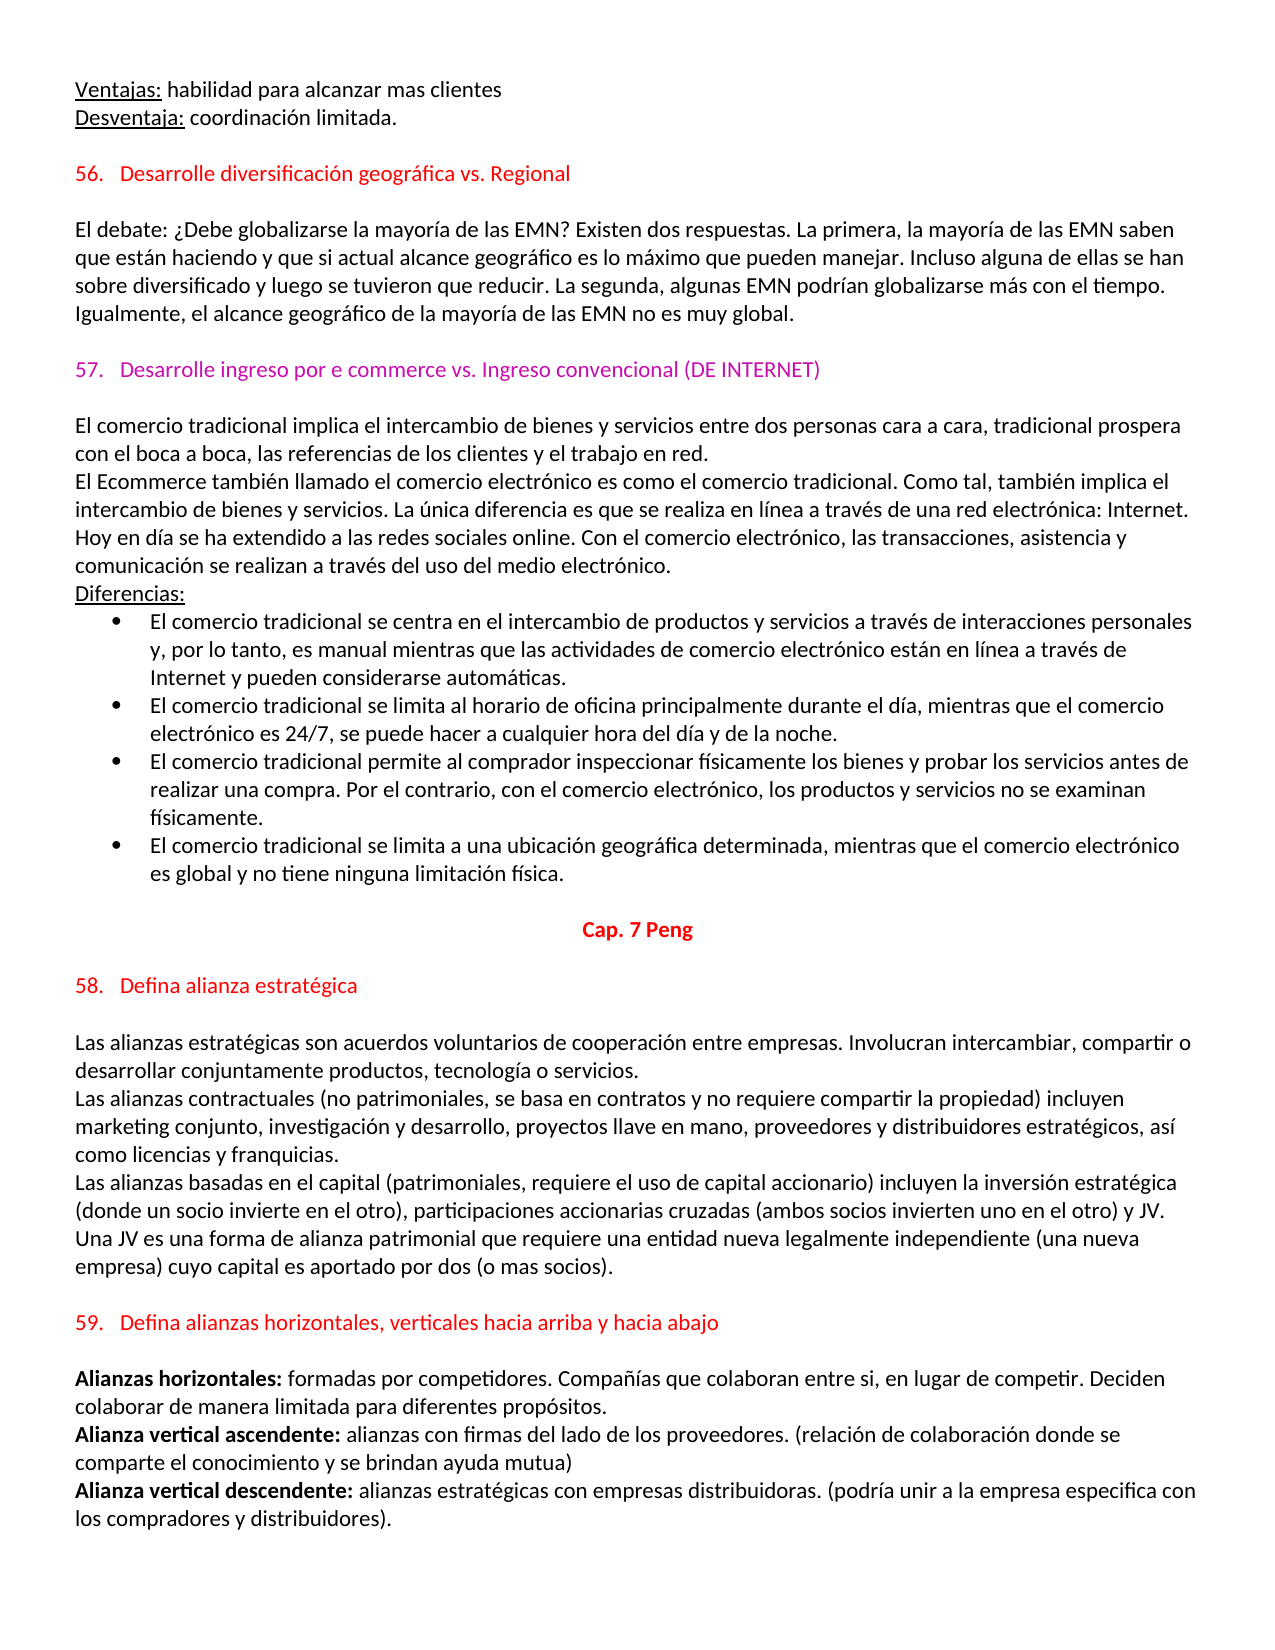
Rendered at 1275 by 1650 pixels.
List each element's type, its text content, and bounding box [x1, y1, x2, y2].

text Alianza vertical descendente: alianzas estratégicas con empresas distribuidoras. (podría unir a la empresa especifica con los compradores y distribuidores). [75, 1476, 1200, 1532]
text 57. Desarrolle ingreso por e commerce vs. Ingreso convencional (DE INTERNET) [75, 355, 1200, 383]
text 59. Defina alianzas horizontales, verticales hacia arriba y hacia abajo [75, 1308, 1200, 1336]
list El comercio tradicional permite al comprador inspeccionar físicamente los bienes y probar los servicios antes de realizar una compra. Por el contrario, con el comercio electrónico, los productos y servicios no se examinan físicamente. [112, 747, 1200, 832]
text Diferencias: [75, 579, 1200, 607]
text Las alianzas contractuales (no patrimoniales, se basa en contratos y no requiere compartir la propiedad) incluyen marketing conjunto, investigación y desarrollo, proyectos llave en mano, proveedores y distribuidores estratégicos, así como licencias y franquicias. [75, 1084, 1200, 1168]
text Desventaja: coordinación limitada. [75, 103, 1200, 131]
text El comercio tradicional implica el intercambio de bienes y servicios entre dos personas cara a cara, tradicional prospera con el boca a boca, las referencias de los clientes y el trabajo en red. [75, 411, 1200, 467]
text Ventajas: habilidad para alcanzar mas clientes [75, 75, 1200, 103]
text Las alianzas estratégicas son acuerdos voluntarios de cooperación entre empresas. Involucran intercambiar, compartir o desarrollar conjuntamente productos, tecnología o servicios. [75, 1028, 1200, 1084]
text El Ecommerce también llamado el comercio electrónico es como el comercio tradicional. Como tal, también implica el intercambio de bienes y servicios. La única diferencia es que se realiza en línea a través de una red electrónica: Internet. Hoy en día se ha extendido a las redes sociales online. Con el comercio electrónico, las transacciones, asistencia y comunicación se realizan a través del uso del medio electrónico. [75, 467, 1200, 579]
text 58. Defina alianza estratégica [75, 972, 1200, 1000]
text El debate: ¿Debe globalizarse la mayoría de las EMN? Existen dos respuestas. La primera, la mayoría de las EMN saben que están haciendo y que si actual alcance geográfico es lo máximo que pueden manejar. Incluso alguna de ellas se han sobre diversificado y luego se tuvieron que reducir. La segunda, algunas EMN podrían globalizarse más con el tiempo. Igualmente, el alcance geográfico de la mayoría de las EMN no es muy global. [75, 215, 1200, 327]
text Alianza vertical ascendente: alianzas con firmas del lado de los proveedores. (relación de colaboración donde se comparte el conocimiento y se brindan ayuda mutua) [75, 1420, 1200, 1476]
text Cap. 7 Peng [75, 916, 1200, 944]
text 56. Desarrolle diversificación geográfica vs. Regional [75, 159, 1200, 187]
text Alianzas horizontales: formadas por competidores. Compañías que colaboran entre si, en lugar de competir. Deciden colaborar de manera limitada para diferentes propósitos. [75, 1364, 1200, 1420]
text Las alianzas basadas en el capital (patrimoniales, requiere el uso de capital accionario) incluyen la inversión estratégica (donde un socio invierte en el otro), participaciones accionarias cruzadas (ambos socios invierten uno en el otro) y JV. Una JV es una forma de alianza patrimonial que requiere una entidad nueva legalmente independiente (una nueva empresa) cuyo capital es aportado por dos (o mas socios). [75, 1168, 1200, 1280]
list El comercio tradicional se limita a una ubicación geográfica determinada, mientras que el comercio electrónico es global y no tiene ninguna limitación física. [112, 832, 1200, 888]
list El comercio tradicional se centra en el intercambio de productos y servicios a través de interacciones personales y, por lo tanto, es manual mientras que las actividades de comercio electrónico están en línea a través de Internet y pueden considerarse automáticas. [112, 607, 1200, 691]
list El comercio tradicional se limita al horario de oficina principalmente durante el día, mientras que el comercio electrónico es 24/7, se puede hacer a cualquier hora del día y de la noche. [112, 691, 1200, 747]
